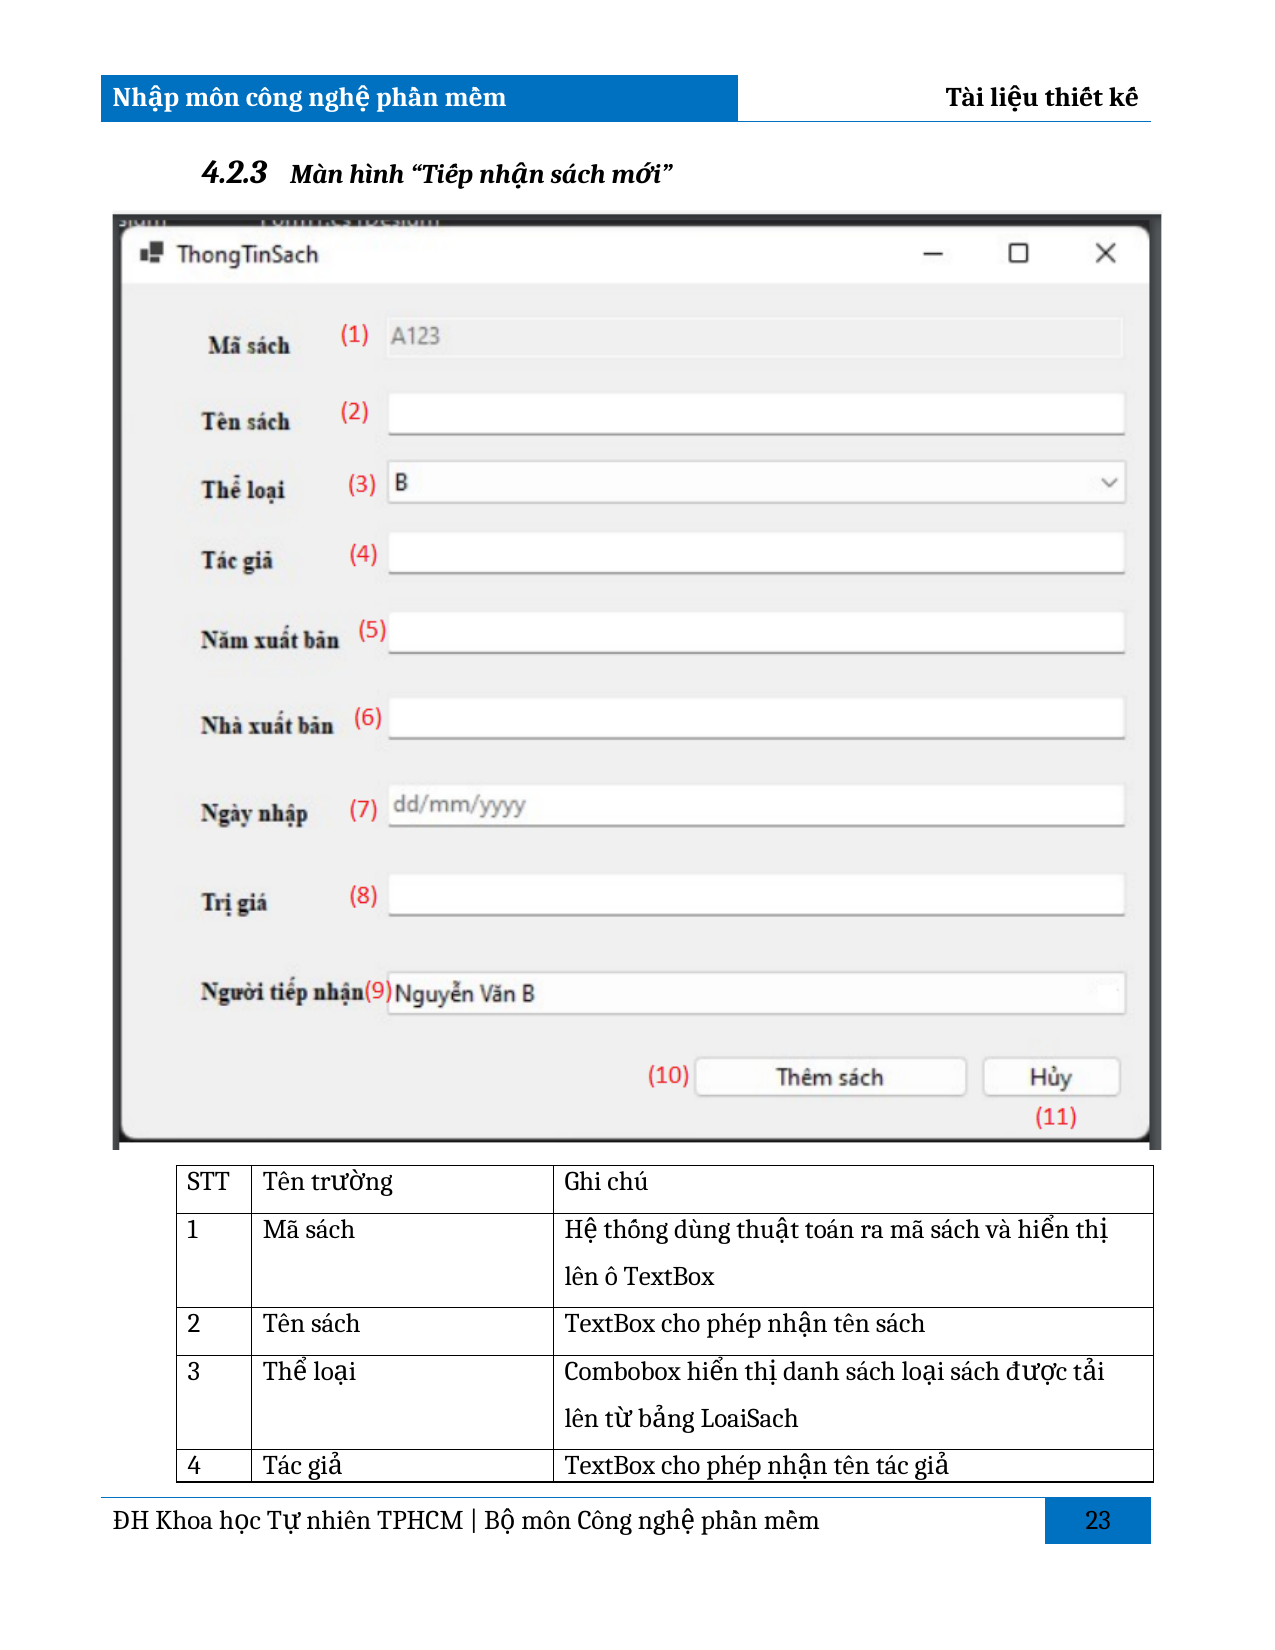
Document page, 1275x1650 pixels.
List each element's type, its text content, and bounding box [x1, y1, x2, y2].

table_cell Tác giả [252, 1450, 553, 1481]
table_cell 2 [177, 1308, 251, 1355]
table_cell Mã sách [252, 1214, 553, 1307]
table_cell Tên sách [252, 1308, 553, 1355]
table_cell Combobox hiển thị danh sách loại sách được tải lên từ bảng LoaiSach [554, 1356, 1153, 1449]
table_cell 4 [177, 1450, 251, 1481]
table_cell 1 [177, 1214, 251, 1307]
table_cell Thể loại [252, 1356, 553, 1449]
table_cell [554, 1450, 1153, 1481]
subtitle Màn hình “Tiếp nhận sách mới” [201, 153, 1162, 192]
table_header Tên trường [252, 1166, 553, 1213]
table_cell TextBox cho phép nhận tên sách [554, 1308, 1153, 1355]
picture [112, 210, 1163, 1150]
table_cell 3 [177, 1356, 251, 1449]
table_header STT [177, 1166, 251, 1213]
table_header Ghi chú [554, 1166, 1153, 1213]
table_cell Hệ thống dùng thuật toán ra mã sách và hiển thị lên ô TextBox [554, 1214, 1153, 1307]
